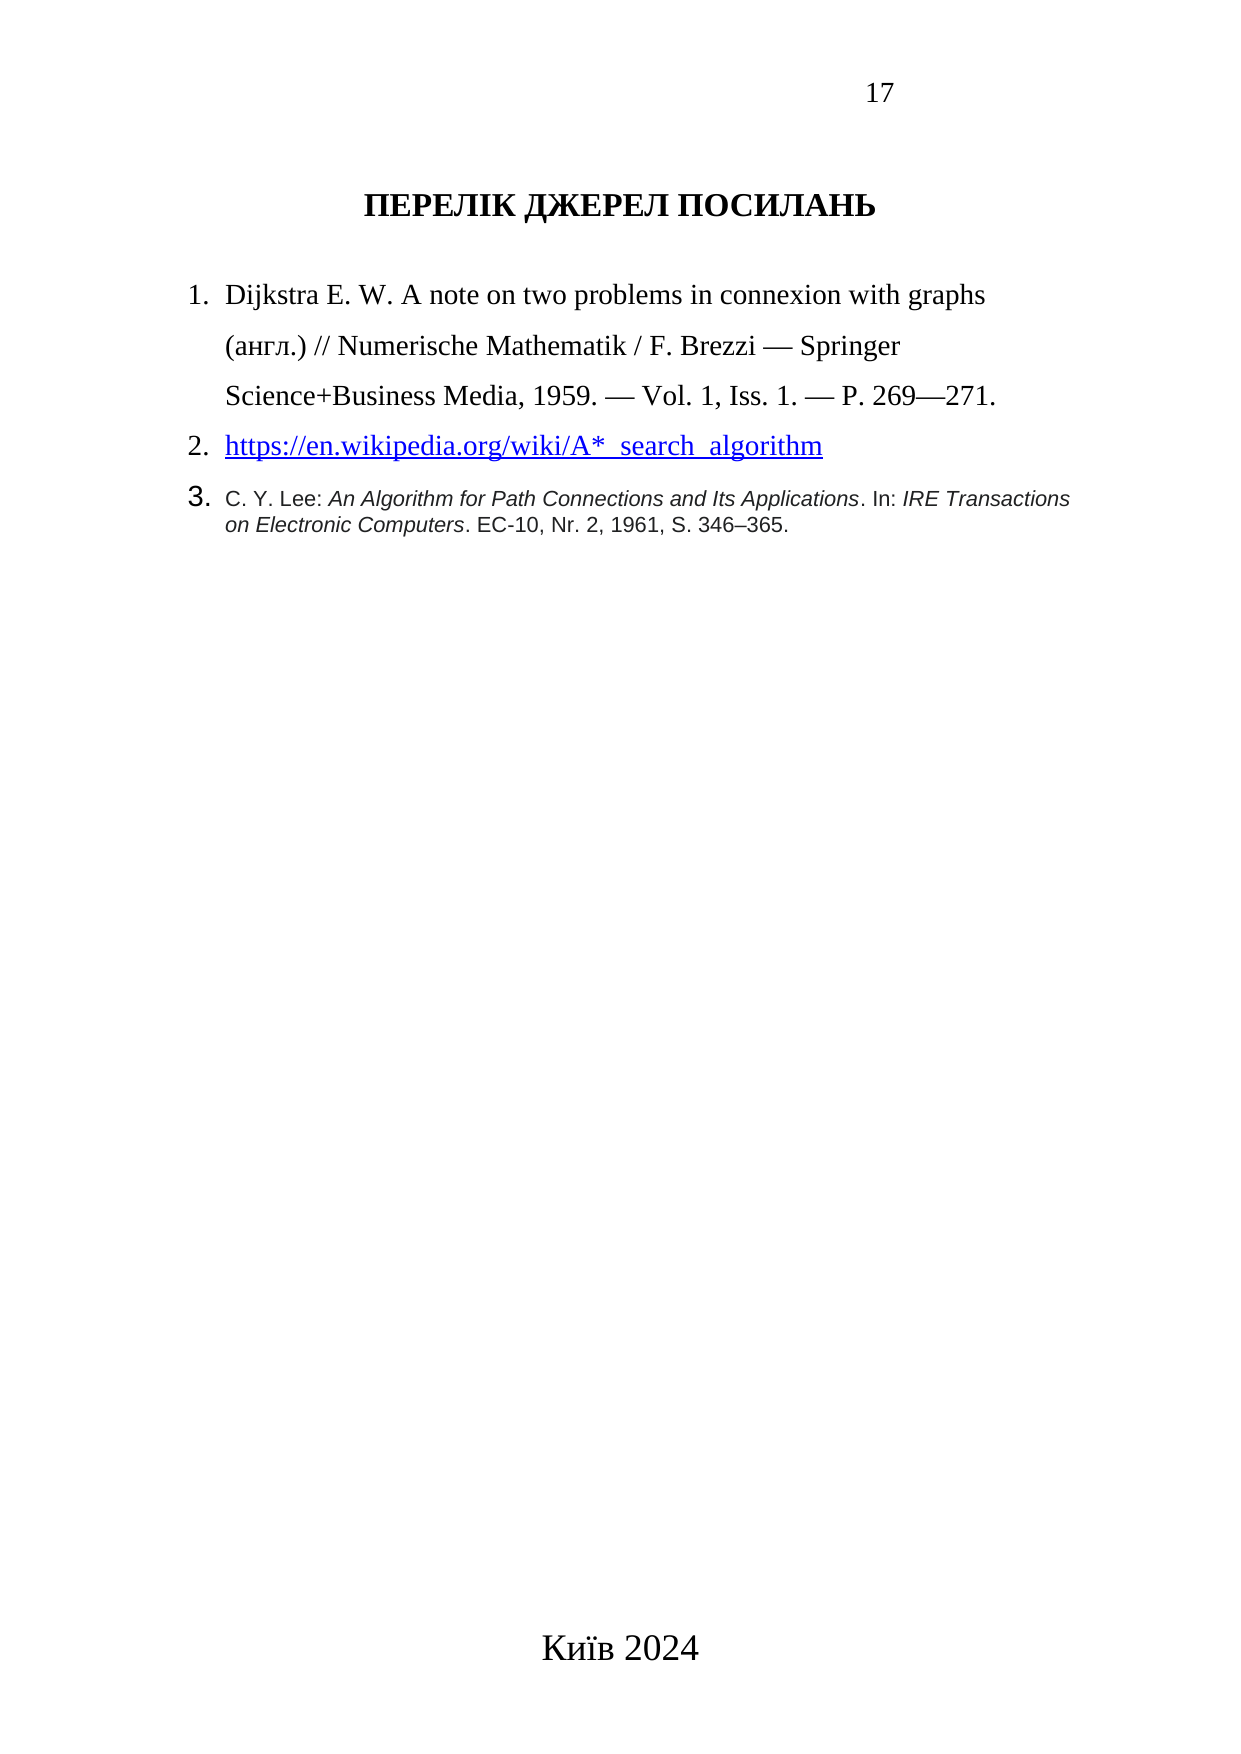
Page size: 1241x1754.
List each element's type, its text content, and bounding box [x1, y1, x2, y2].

list https://en.wikipedia.org/wiki/A*_search_algorithm [187, 428, 1090, 462]
list C. Y. Lee: An Algorithm for Path Connections and Its Applications. In: IRE Transactions on Electronic Computers. EC-10, Nr. 2, 1961, S. 346–365. [187, 478, 1090, 537]
list Dijkstra E. W. A note on two problems in connexion with graphs (англ.) // Numerische Mathematik / F. Brezzi — Springer Science+Business Media, 1959. — Vol. 1, Iss. 1. — P. 269—271. [187, 277, 1090, 411]
title ПЕРЕЛІК ДЖЕРЕЛ ПОСИЛАНЬ [150, 185, 1090, 224]
